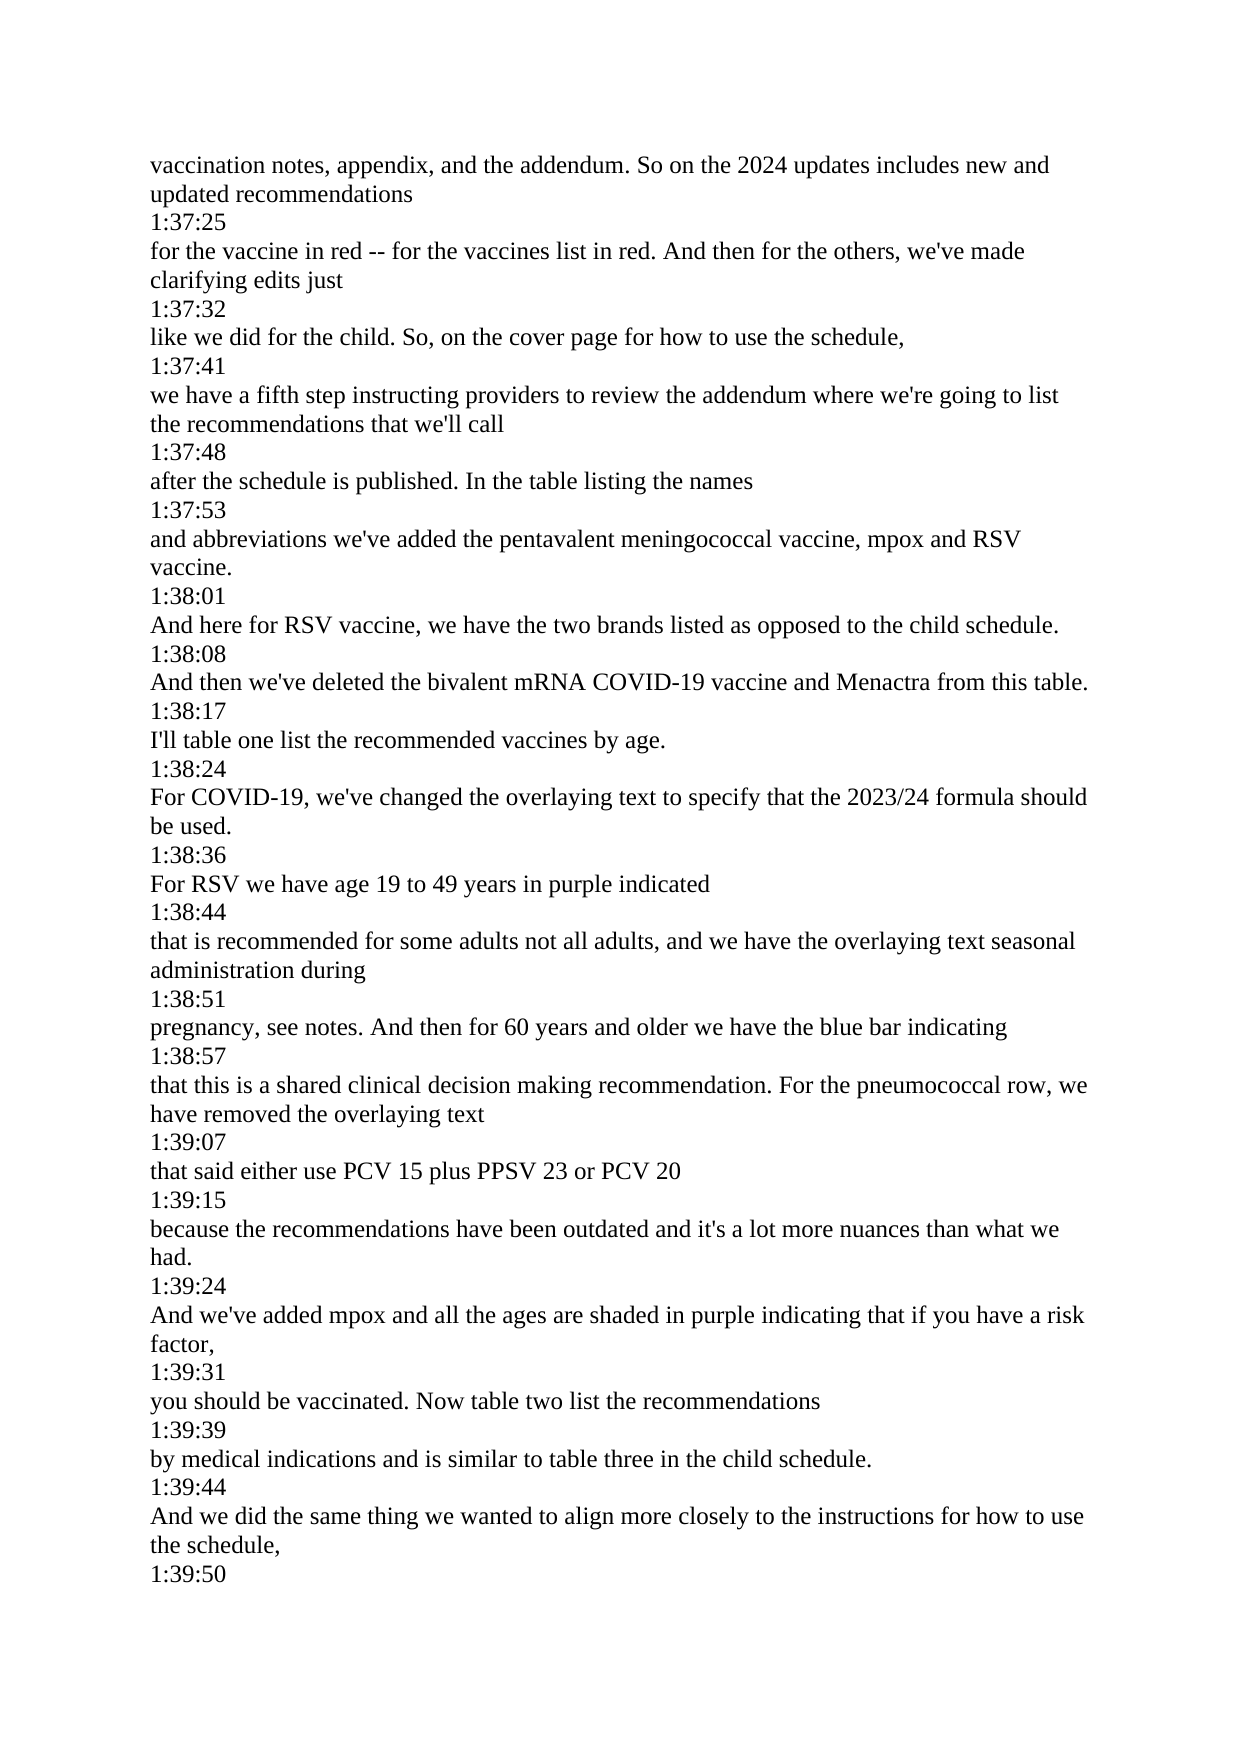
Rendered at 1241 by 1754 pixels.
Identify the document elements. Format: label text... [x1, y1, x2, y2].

text that said either use PCV 15 plus PPSV 23 or PCV 20 [150, 1156, 1090, 1185]
text 1:39:50 [150, 1559, 1090, 1587]
text 1:37:48 [150, 437, 1090, 466]
text And we've added mpox and all the ages are shaded in purple indicating that if you have a risk factor, [150, 1300, 1090, 1357]
text And then we've deleted the bivalent mRNA COVID-19 vaccine and Menactra from this table. [150, 667, 1090, 696]
text And here for RSV vaccine, we have the two brands listed as opposed to the child schedule. [150, 610, 1090, 639]
text by medical indications and is similar to table three in the child schedule. [150, 1444, 1090, 1472]
text that this is a shared clinical decision making recommendation. For the pneumococcal row, we have removed the overlaying text [150, 1070, 1090, 1127]
text For RSV we have age 19 to 49 years in purple indicated [150, 869, 1090, 897]
text 1:37:32 [150, 294, 1090, 322]
text after the schedule is published. In the table listing the names [150, 466, 1090, 495]
text 1:37:41 [150, 351, 1090, 380]
text 1:38:08 [150, 639, 1090, 667]
text 1:39:24 [150, 1271, 1090, 1300]
text I'll table one list the recommended vaccines by age. [150, 725, 1090, 754]
text you should be vaccinated. Now table two list the recommendations [150, 1386, 1090, 1415]
text like we did for the child. So, on the cover page for how to use the schedule, [150, 322, 1090, 351]
text pregnancy, see notes. And then for 60 years and older we have the blue bar indicating [150, 1012, 1090, 1041]
text 1:38:57 [150, 1041, 1090, 1070]
text 1:39:07 [150, 1127, 1090, 1156]
text 1:37:25 [150, 207, 1090, 236]
text 1:38:24 [150, 754, 1090, 782]
text 1:39:31 [150, 1357, 1090, 1386]
text we have a fifth step instructing providers to review the addendum where we're going to list the recommendations that we'll call [150, 380, 1090, 437]
text 1:38:51 [150, 984, 1090, 1012]
text 1:38:01 [150, 581, 1090, 610]
text 1:38:44 [150, 897, 1090, 926]
text because the recommendations have been outdated and it's a lot more nuances than what we had. [150, 1214, 1090, 1271]
text 1:37:53 [150, 495, 1090, 524]
text that is recommended for some adults not all adults, and we have the overlaying text seasonal administration during [150, 926, 1090, 984]
text 1:38:17 [150, 696, 1090, 725]
text 1:39:15 [150, 1185, 1090, 1214]
text 1:39:39 [150, 1415, 1090, 1444]
text 1:38:36 [150, 840, 1090, 869]
text vaccination notes, appendix, and the addendum. So on the 2024 updates includes new and updated recommendations [150, 150, 1090, 207]
text For COVID-19, we've changed the overlaying text to specify that the 2023/24 formula should be used. [150, 782, 1090, 840]
text And we did the same thing we wanted to align more closely to the instructions for how to use the schedule, [150, 1501, 1090, 1559]
text 1:39:44 [150, 1472, 1090, 1501]
text for the vaccine in red -- for the vaccines list in red. And then for the others, we've made clarifying edits just [150, 236, 1090, 294]
text and abbreviations we've added the pentavalent meningococcal vaccine, mpox and RSV vaccine. [150, 524, 1090, 581]
